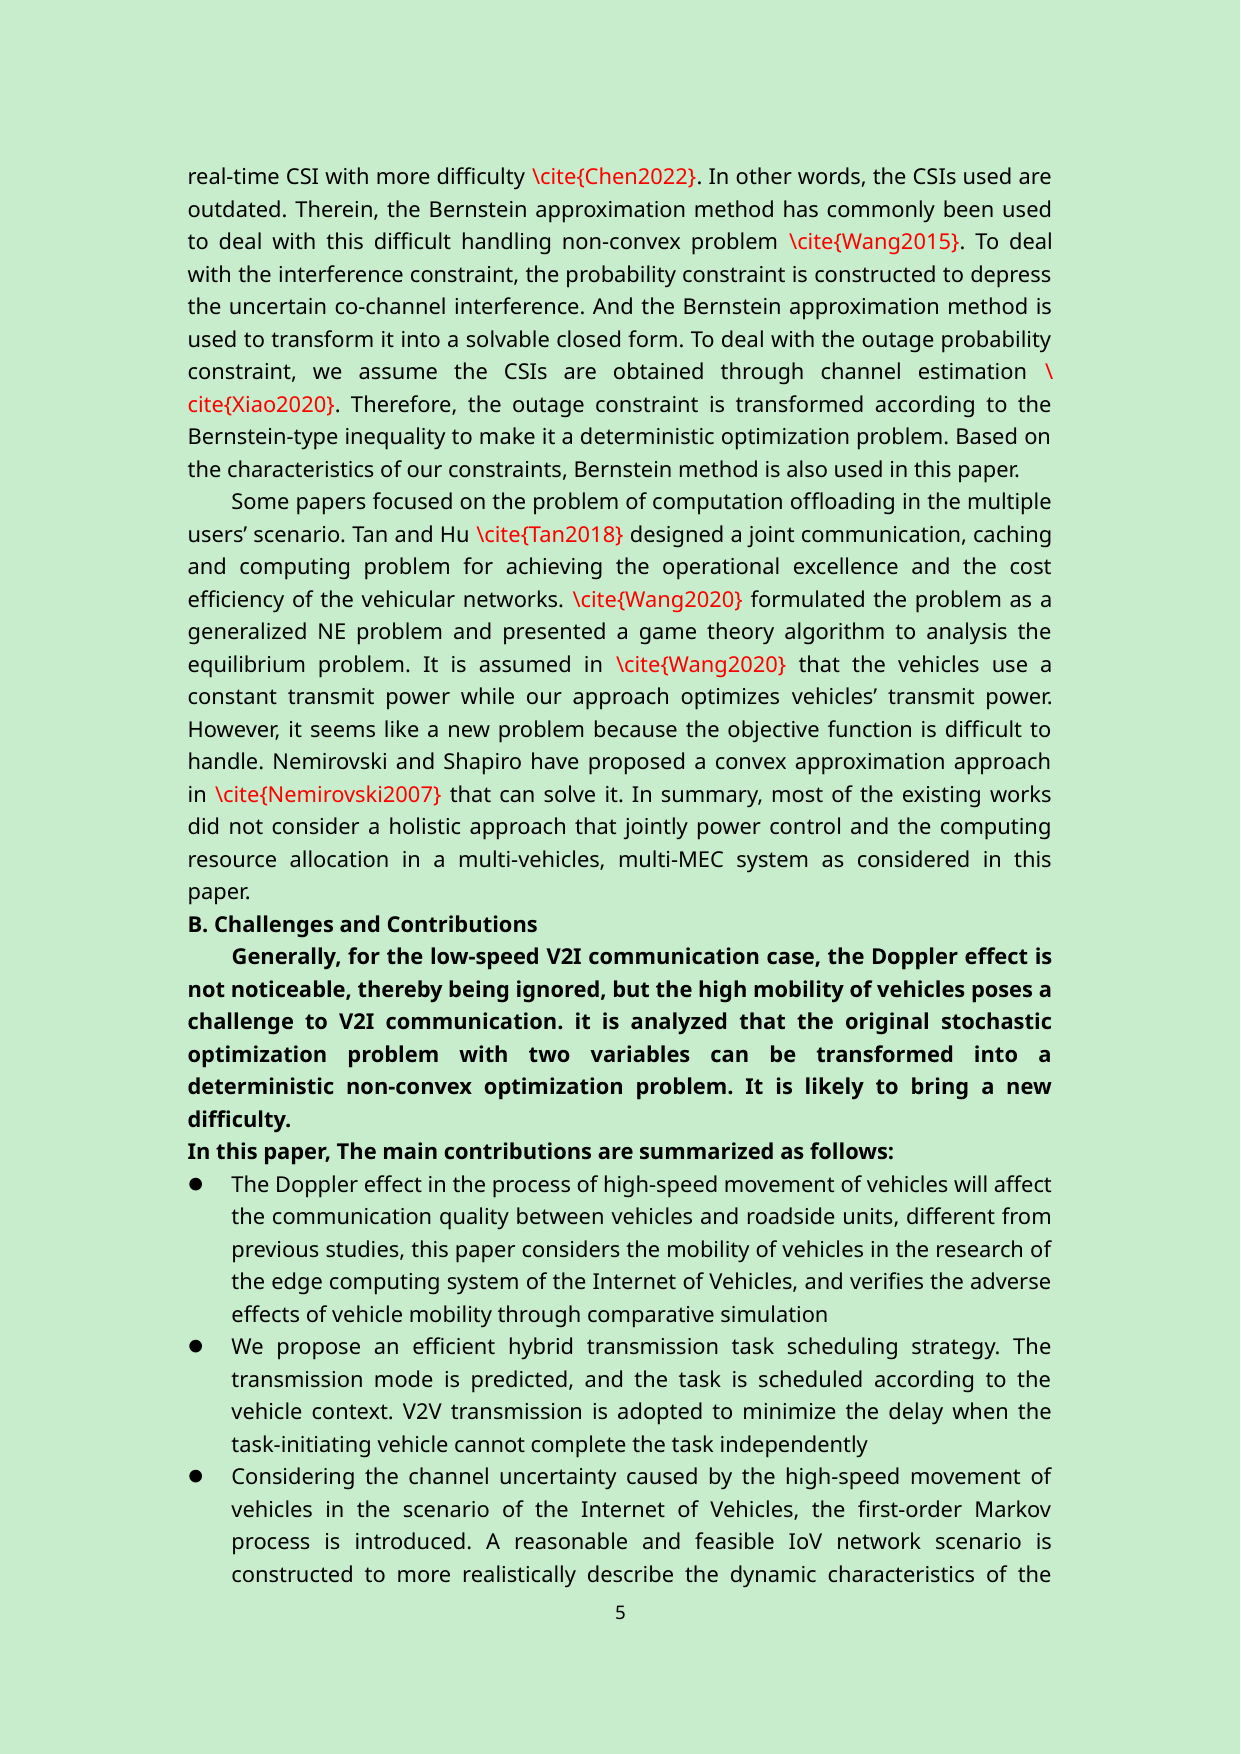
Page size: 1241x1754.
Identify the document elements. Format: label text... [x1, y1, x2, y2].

list We propose an efficient hybrid transmission task scheduling strategy. The transmission mode is predicted, and the task is scheduled according to the vehicle context. V2V transmission is adopted to minimize the delay when the task-initiating vehicle cannot complete the task independently [187, 1330, 1053, 1460]
list The Doppler effect in the process of high-speed movement of vehicles will affect the communication quality between vehicles and roadside units, different from previous studies, this paper considers the mobility of vehicles in the research of the edge computing system of the Internet of Vehicles, and verifies the adverse effects of vehicle mobility through comparative simulation [187, 1167, 1053, 1330]
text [187, 160, 1053, 485]
text In this paper, The main contributions are summarized as follows: [187, 1135, 1053, 1167]
text Generally, for the low-speed V2I communication case, the Doppler effect is not noticeable, thereby being ignored, but the high mobility of vehicles poses a challenge to V2I communication. it is analyzed that the original stochastic optimization problem with two variables can be transformed into a deterministic non-convex optimization problem. It is likely to bring a new difficulty. [187, 940, 1053, 1135]
text Some papers focused on the problem of computation ofﬂoading in the multiple users’ scenario. Tan and Hu \cite{Tan2018} designed a joint communication, caching and computing problem for achieving the operational excellence and the cost efﬁciency of the vehicular networks. \cite{Wang2020} formulated the problem as a generalized NE problem and presented a game theory algorithm to analysis the equilibrium problem. It is assumed in \cite{Wang2020} that the vehicles use a constant transmit power while our approach optimizes vehicles’ transmit power. However, it seems like a new problem because the objective function is difficult to handle. Nemirovski and Shapiro have proposed a convex approximation approach in \cite{Nemirovski2007} that can solve it. In summary, most of the existing works did not consider a holistic approach that jointly power control and the computing resource allocation in a multi-vehicles, multi-MEC system as considered in this paper. [187, 485, 1053, 907]
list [187, 1460, 1053, 1590]
text B. Challenges and Contributions [187, 907, 1053, 940]
